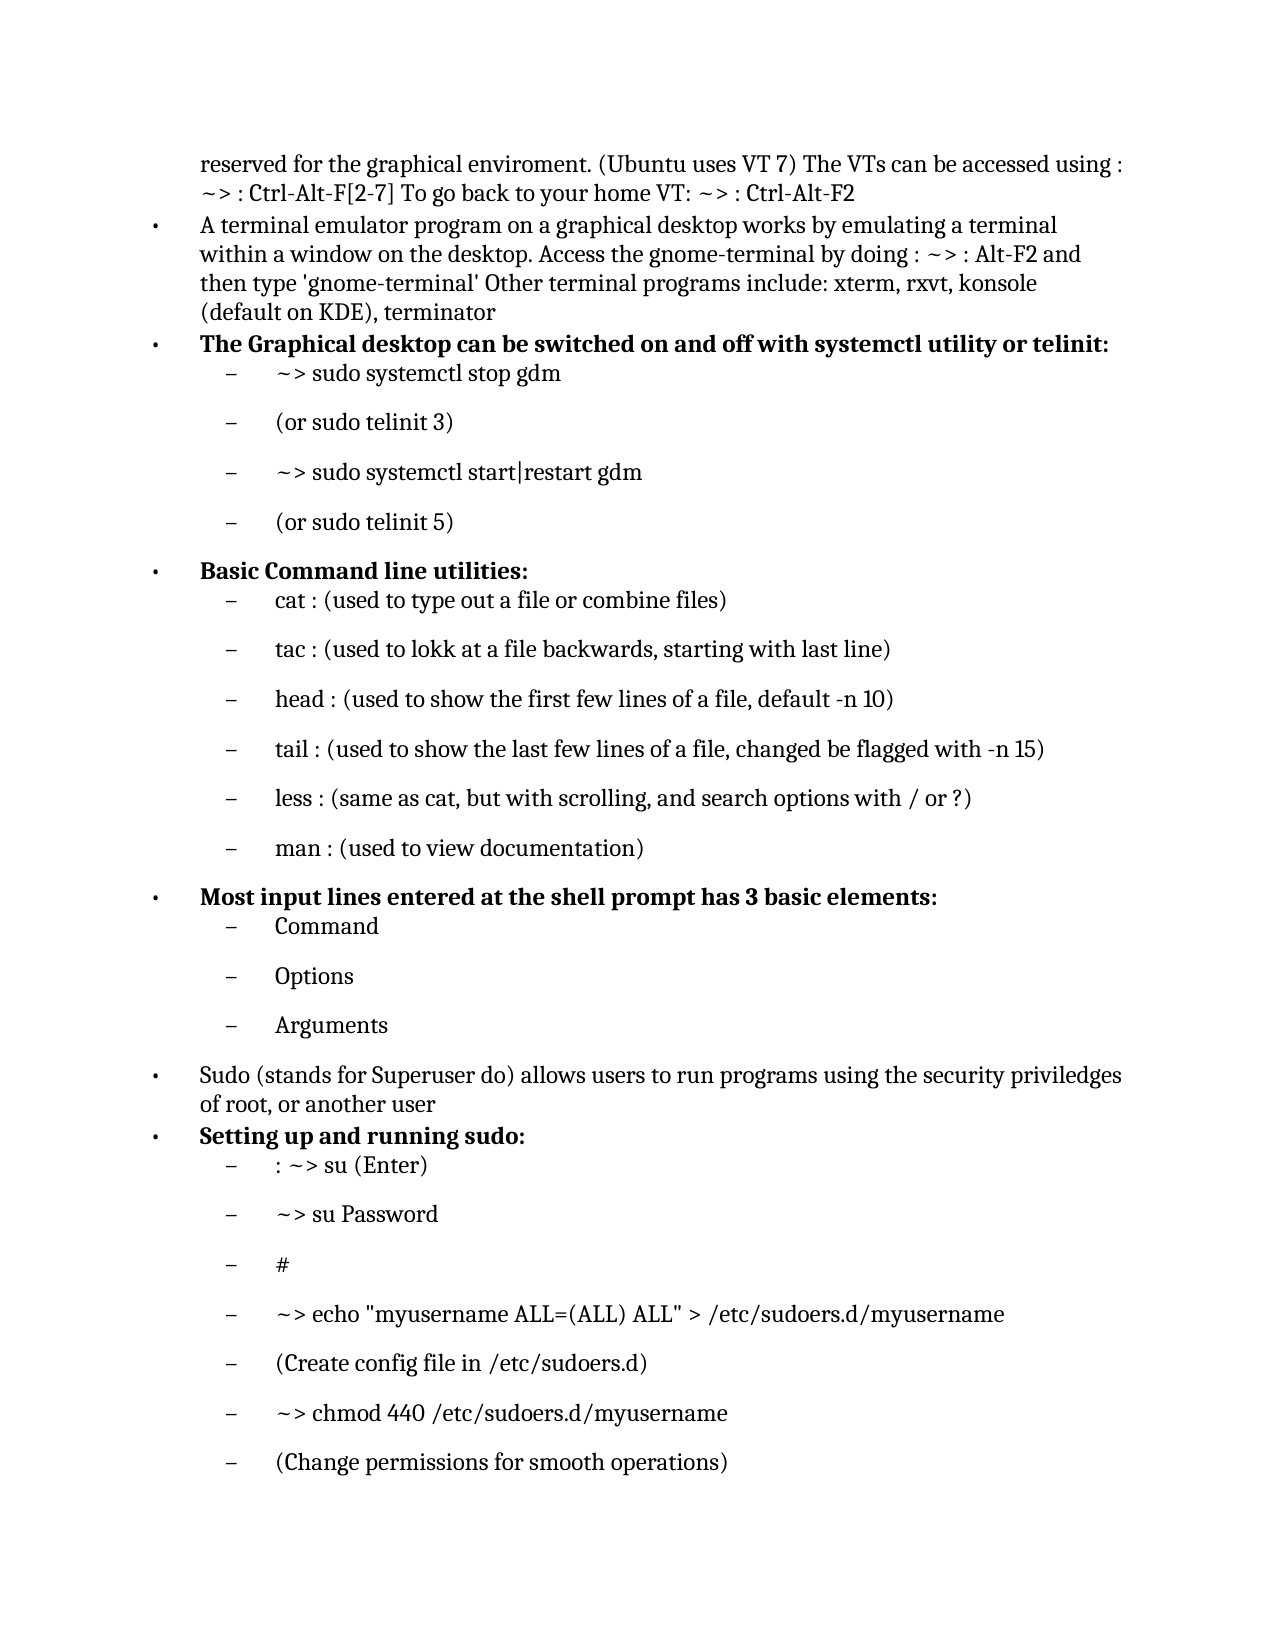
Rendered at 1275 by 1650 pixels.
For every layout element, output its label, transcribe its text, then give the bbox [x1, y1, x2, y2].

list ~> sudo systemctl start|restart gdm [225, 458, 1125, 487]
list Most input lines entered at the shell prompt has 3 basic elements: [150, 883, 1125, 912]
list Basic Command line utilities: [150, 557, 1125, 586]
list (Change permissions for smooth operations) [225, 1448, 1125, 1477]
list Command [225, 912, 1125, 941]
list (or sudo telinit 5) [225, 507, 1125, 536]
list A terminal emulator program on a graphical desktop works by emulating a terminal within a window on the desktop. Access the gnome-terminal by doing : ~> : Alt-F2 and then type 'gnome-terminal' Other terminal programs include: xterm, rxvt, konsole (default on KDE), terminator [150, 211, 1125, 326]
list (Create config file in /etc/sudoers.d) [225, 1349, 1125, 1378]
list cat : (used to type out a file or combine files) [225, 586, 1125, 614]
list tail : (used to show the last few lines of a file, changed be flagged with -n 15) [225, 734, 1125, 763]
list The Graphical desktop can be switched on and off with systemctl utility or telinit: [150, 330, 1125, 359]
list ~> sudo systemctl stop gdm [225, 359, 1125, 387]
list head : (used to show the first few lines of a file, default -n 10) [225, 685, 1125, 714]
list (or sudo telinit 3) [225, 408, 1125, 437]
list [150, 150, 1125, 207]
list Options [225, 962, 1125, 990]
list Sudo (stands for Superuser do) allows users to run programs using the security priviledges of root, or another user [150, 1061, 1125, 1118]
list tac : (used to lokk at a file backwards, starting with last line) [225, 635, 1125, 664]
list ~> su Password [225, 1200, 1125, 1229]
list # [225, 1250, 1125, 1279]
list less : (same as cat, but with scrolling, and search options with / or ?) [225, 784, 1125, 813]
list ~> chmod 440 /etc/sudoers.d/myusername [225, 1399, 1125, 1427]
list : ~> su (Enter) [225, 1151, 1125, 1179]
list ~> echo "myusername ALL=(ALL) ALL" > /etc/sudoers.d/myusername [225, 1299, 1125, 1328]
list Arguments [225, 1011, 1125, 1040]
list man : (used to view documentation) [225, 834, 1125, 862]
list Setting up and running sudo: [150, 1122, 1125, 1151]
